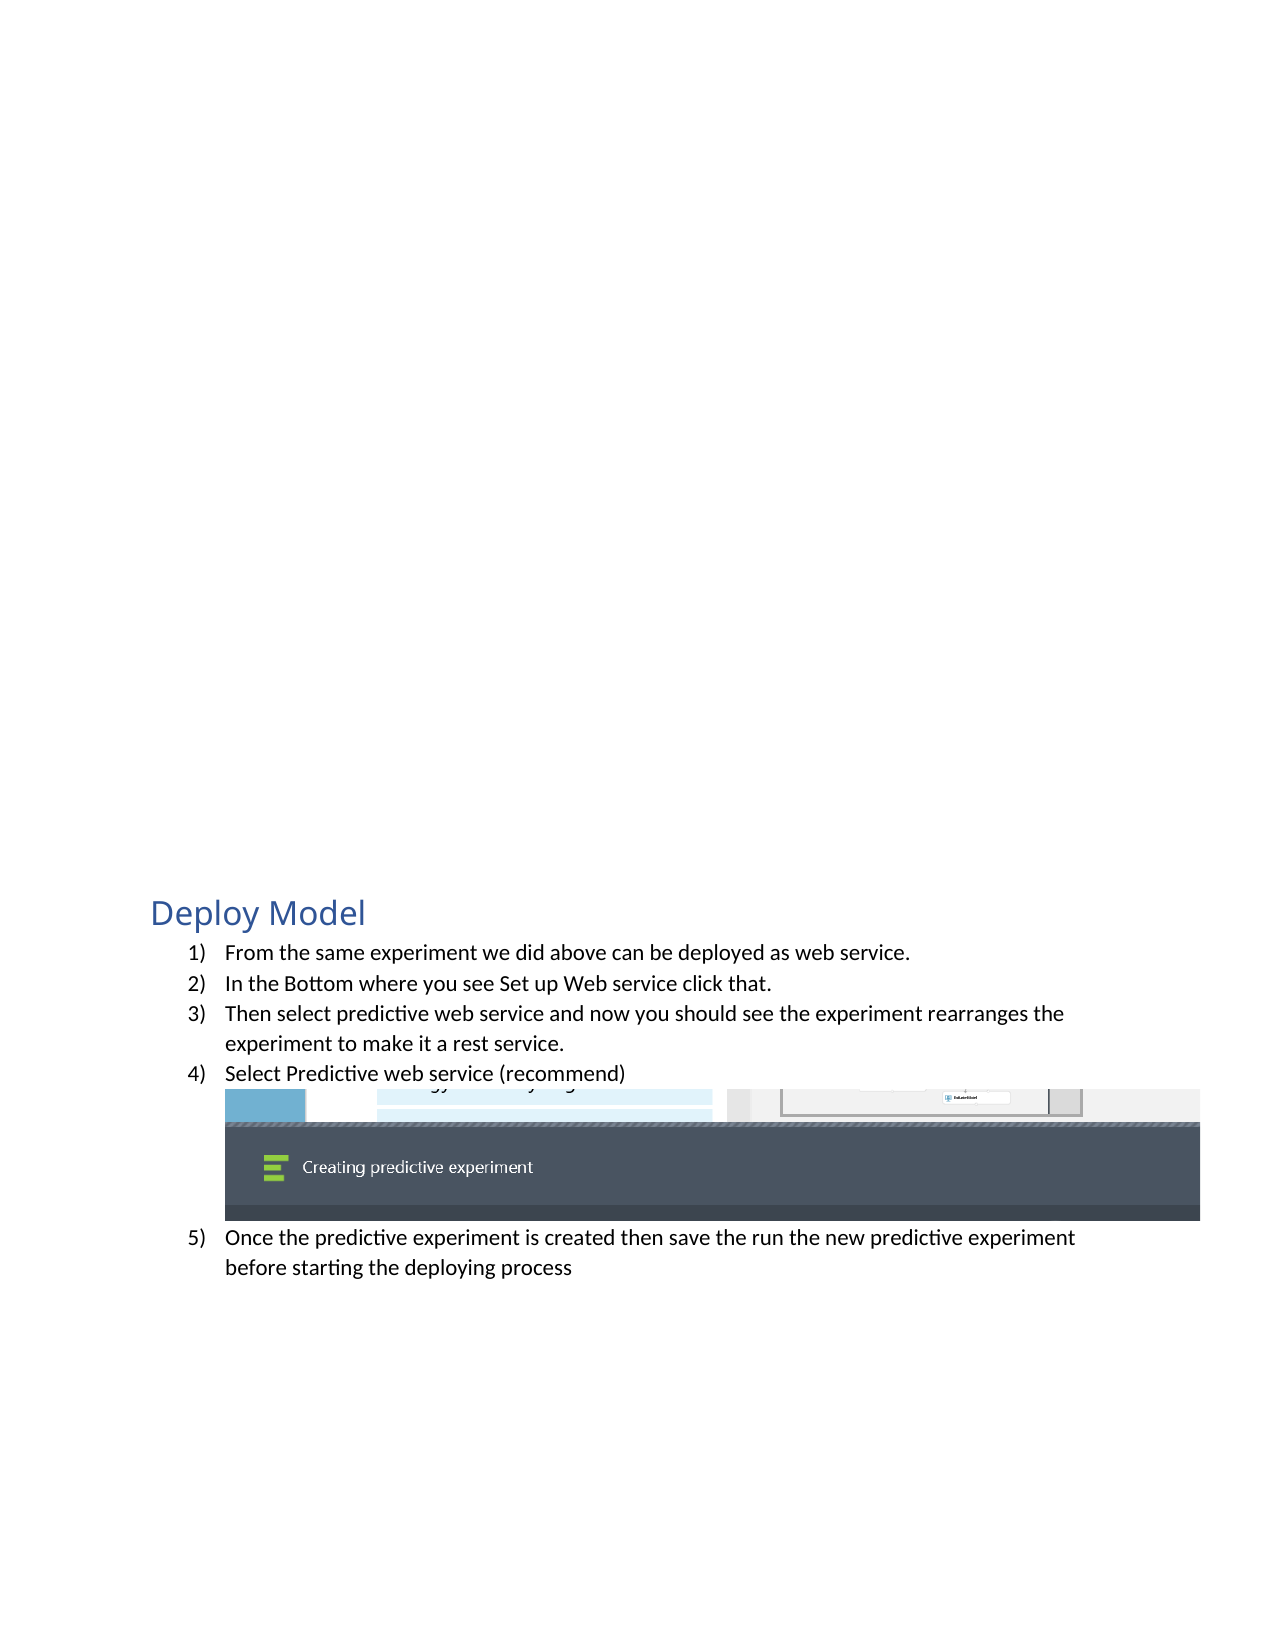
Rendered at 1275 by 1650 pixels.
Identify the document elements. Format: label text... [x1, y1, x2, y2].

list Once the predictive experiment is created then save the run the new predictive experiment before starting the deploying process [187, 1223, 1125, 1281]
picture [225, 1089, 1200, 1221]
list Then select predictive web service and now you should see the experiment rearranges the experiment to make it a rest service. [187, 999, 1125, 1057]
list In the Bottom where you see Set up Web service click that. [187, 969, 1125, 997]
list Select Predictive web service (recommend) [187, 1059, 1125, 1087]
list From the same experiment we did above can be deployed as web service. [187, 938, 1125, 967]
subtitle Deploy Model [150, 889, 1125, 935]
